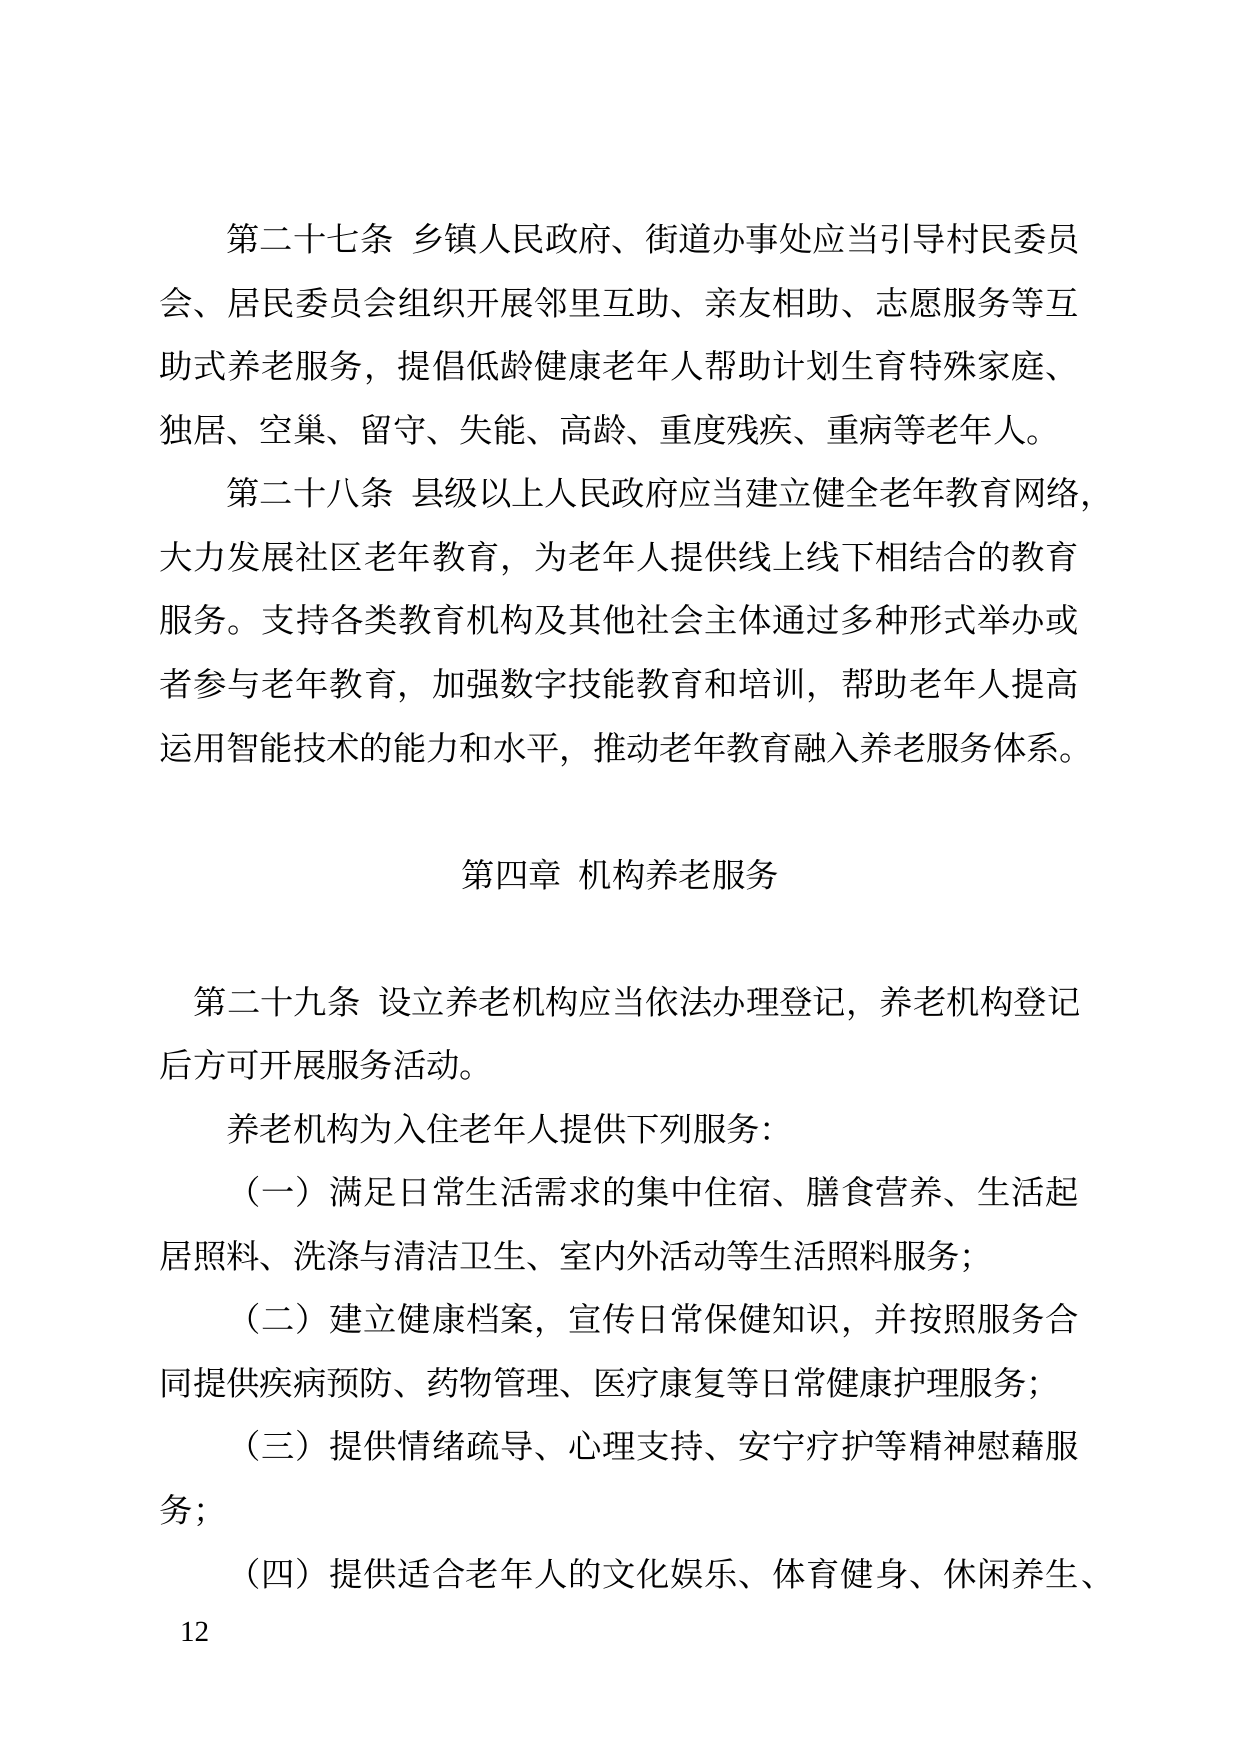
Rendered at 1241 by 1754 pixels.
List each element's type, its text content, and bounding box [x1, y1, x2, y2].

text （二）建立健康档案，宣传日常保健知识，并按照服务合同提供疾病预防、药物管理、医疗康复等日常健康护理服务； [159, 1281, 1081, 1408]
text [159, 1535, 1081, 1599]
text 养老机构为入住老年人提供下列服务： [159, 1090, 1081, 1154]
text （三）提供情绪疏导、心理支持、安宁疗护等精神慰藉服务； [159, 1408, 1081, 1535]
text 第四章 机构养老服务 [159, 836, 1081, 900]
text 第二十七条 乡镇人民政府、街道办事处应当引导村民委员会、居民委员会组织开展邻里互助、亲友相助、志愿服务等互助式养老服务，提倡低龄健康老年人帮助计划生育特殊家庭、独居、空巢、留守、失能、高龄、重度残疾、重病等老年人。 [159, 201, 1081, 455]
text 第二十九条 设立养老机构应当依法办理登记，养老机构登记后方可开展服务活动。 [159, 963, 1081, 1090]
text （一）满足日常生活需求的集中住宿、膳食营养、生活起居照料、洗涤与清洁卫生、室内外活动等生活照料服务； [159, 1154, 1081, 1281]
text 第二十八条 县级以上人民政府应当建立健全老年教育网络，大力发展社区老年教育，为老年人提供线上线下相结合的教育服务。支持各类教育机构及其他社会主体通过多种形式举办或者参与老年教育，加强数字技能教育和培训，帮助老年人提高运用智能技术的能力和水平，推动老年教育融入养老服务体系。 [159, 455, 1081, 773]
